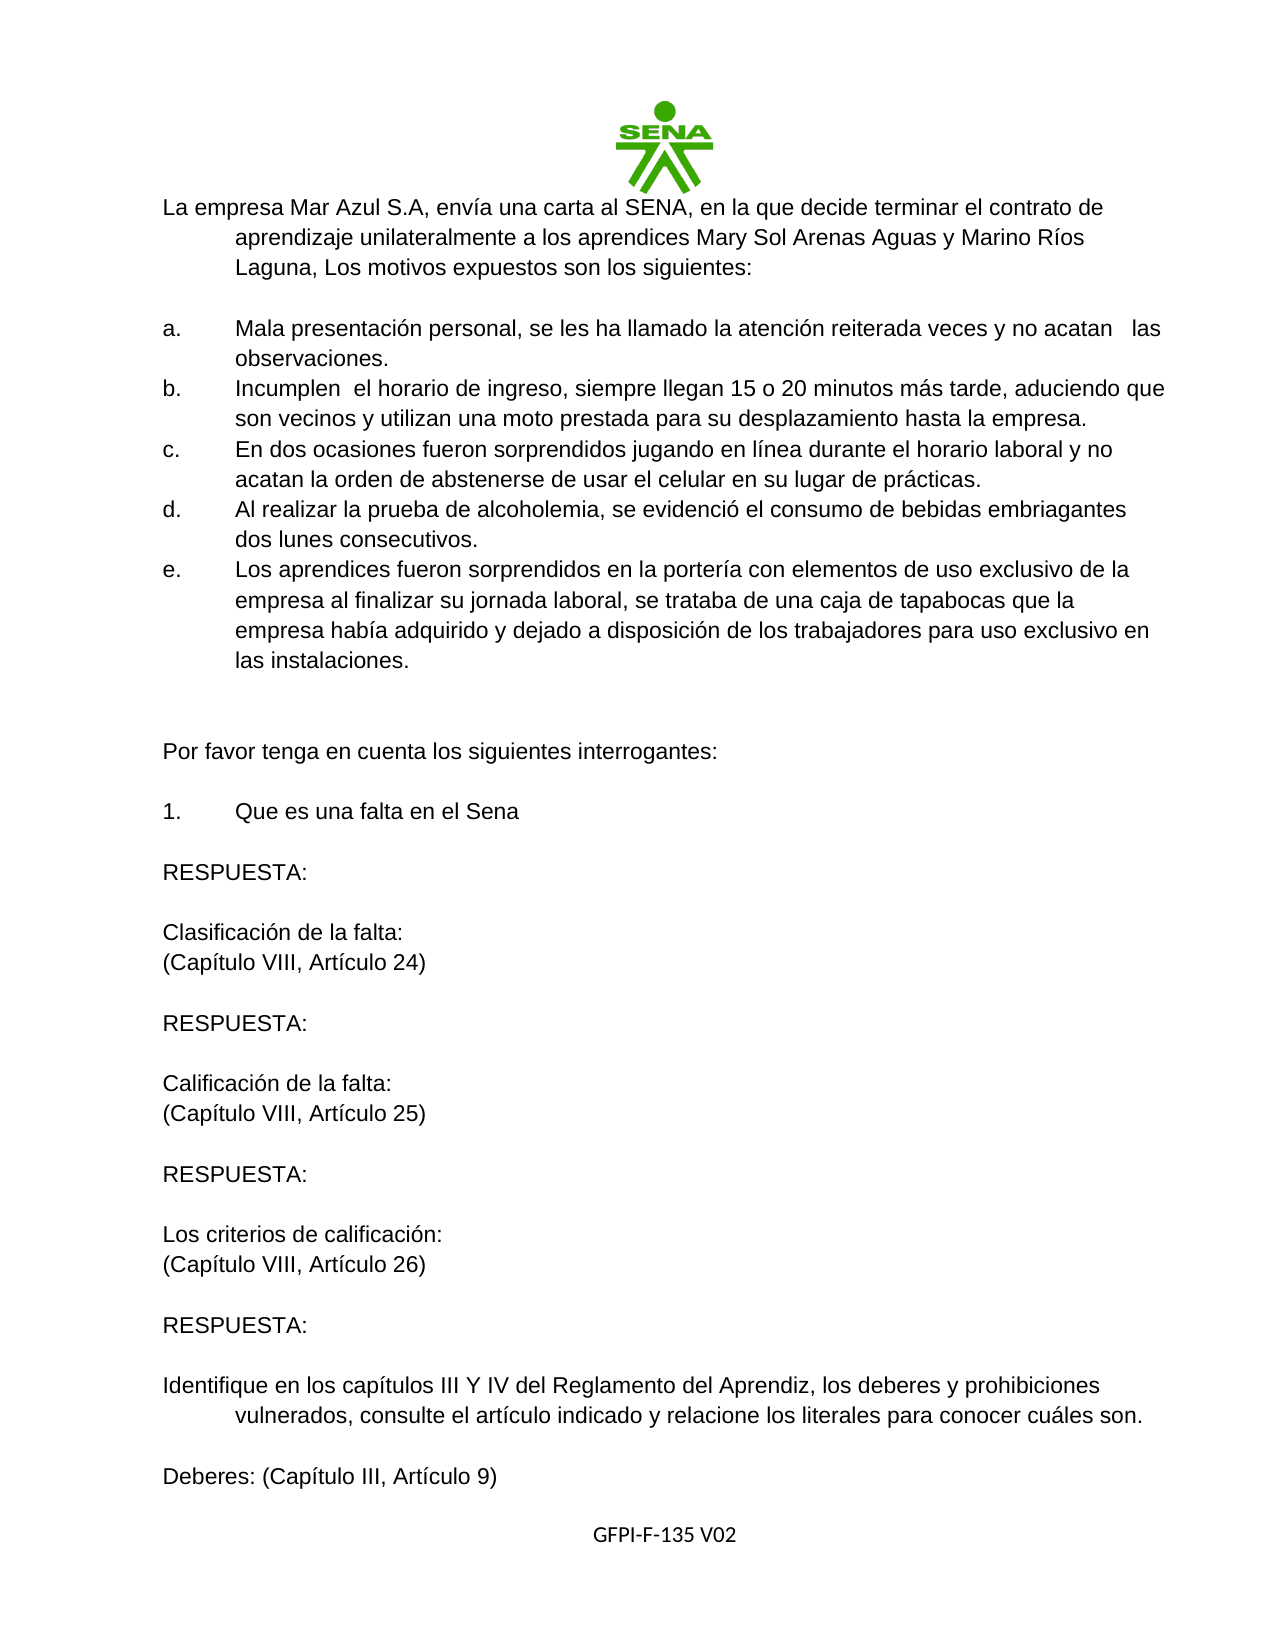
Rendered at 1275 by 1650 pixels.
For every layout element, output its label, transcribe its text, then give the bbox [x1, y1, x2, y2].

list RESPUESTA: [162, 1161, 1167, 1187]
list d. Al realizar la prueba de alcoholemia, se evidenció el consumo de bebidas embriagantes dos lunes consecutivos. [162, 496, 1167, 553]
list Por favor tenga en cuenta los siguientes interrogantes: [162, 738, 1167, 764]
list Identifique en los capítulos III Y IV del Reglamento del Aprendiz, los deberes y prohibiciones vulnerados, consulte el artículo indicado y relacione los literales para conocer cuáles son. [162, 1372, 1167, 1429]
list RESPUESTA: [162, 858, 1167, 885]
list c. En dos ocasiones fueron sorprendidos jugando en línea durante el horario laboral y no acatan la orden de abstenerse de usar el celular en su lugar de prácticas. [162, 436, 1167, 492]
list (Capítulo VIII, Artículo 26) [162, 1251, 1167, 1278]
list RESPUESTA: [162, 1312, 1167, 1338]
list Deberes: (Capítulo III, Artículo 9) [162, 1463, 1167, 1489]
list Los criterios de calificación: [162, 1221, 1167, 1247]
picture [616, 101, 714, 194]
list e. Los aprendices fueron sorprendidos en la portería con elementos de uso exclusivo de la empresa al finalizar su jornada laboral, se trataba de una caja de tapabocas que la empresa había adquirido y dejado a disposición de los trabajadores para uso exclusivo en las instalaciones. [162, 556, 1167, 673]
list Clasificación de la falta: [162, 919, 1167, 945]
list 1. Que es una falta en el Sena [162, 798, 1167, 824]
list Calificación de la falta: [162, 1070, 1167, 1096]
list a. Mala presentación personal, se les ha llamado la atención reiterada veces y no acatan las observaciones. [162, 315, 1167, 371]
list La empresa Mar Azul S.A, envía una carta al SENA, en la que decide terminar el contrato de aprendizaje unilateralmente a los aprendices Mary Sol Arenas Aguas y Marino Ríos Laguna, Los motivos expuestos son los siguientes: [162, 194, 1167, 281]
list (Capítulo VIII, Artículo 25) [162, 1100, 1167, 1127]
list b. Incumplen el horario de ingreso, siempre llegan 15 o 20 minutos más tarde, aduciendo que son vecinos y utilizan una moto prestada para su desplazamiento hasta la empresa. [162, 375, 1167, 432]
list (Capítulo VIII, Artículo 24) [162, 949, 1167, 976]
list RESPUESTA: [162, 1009, 1167, 1036]
